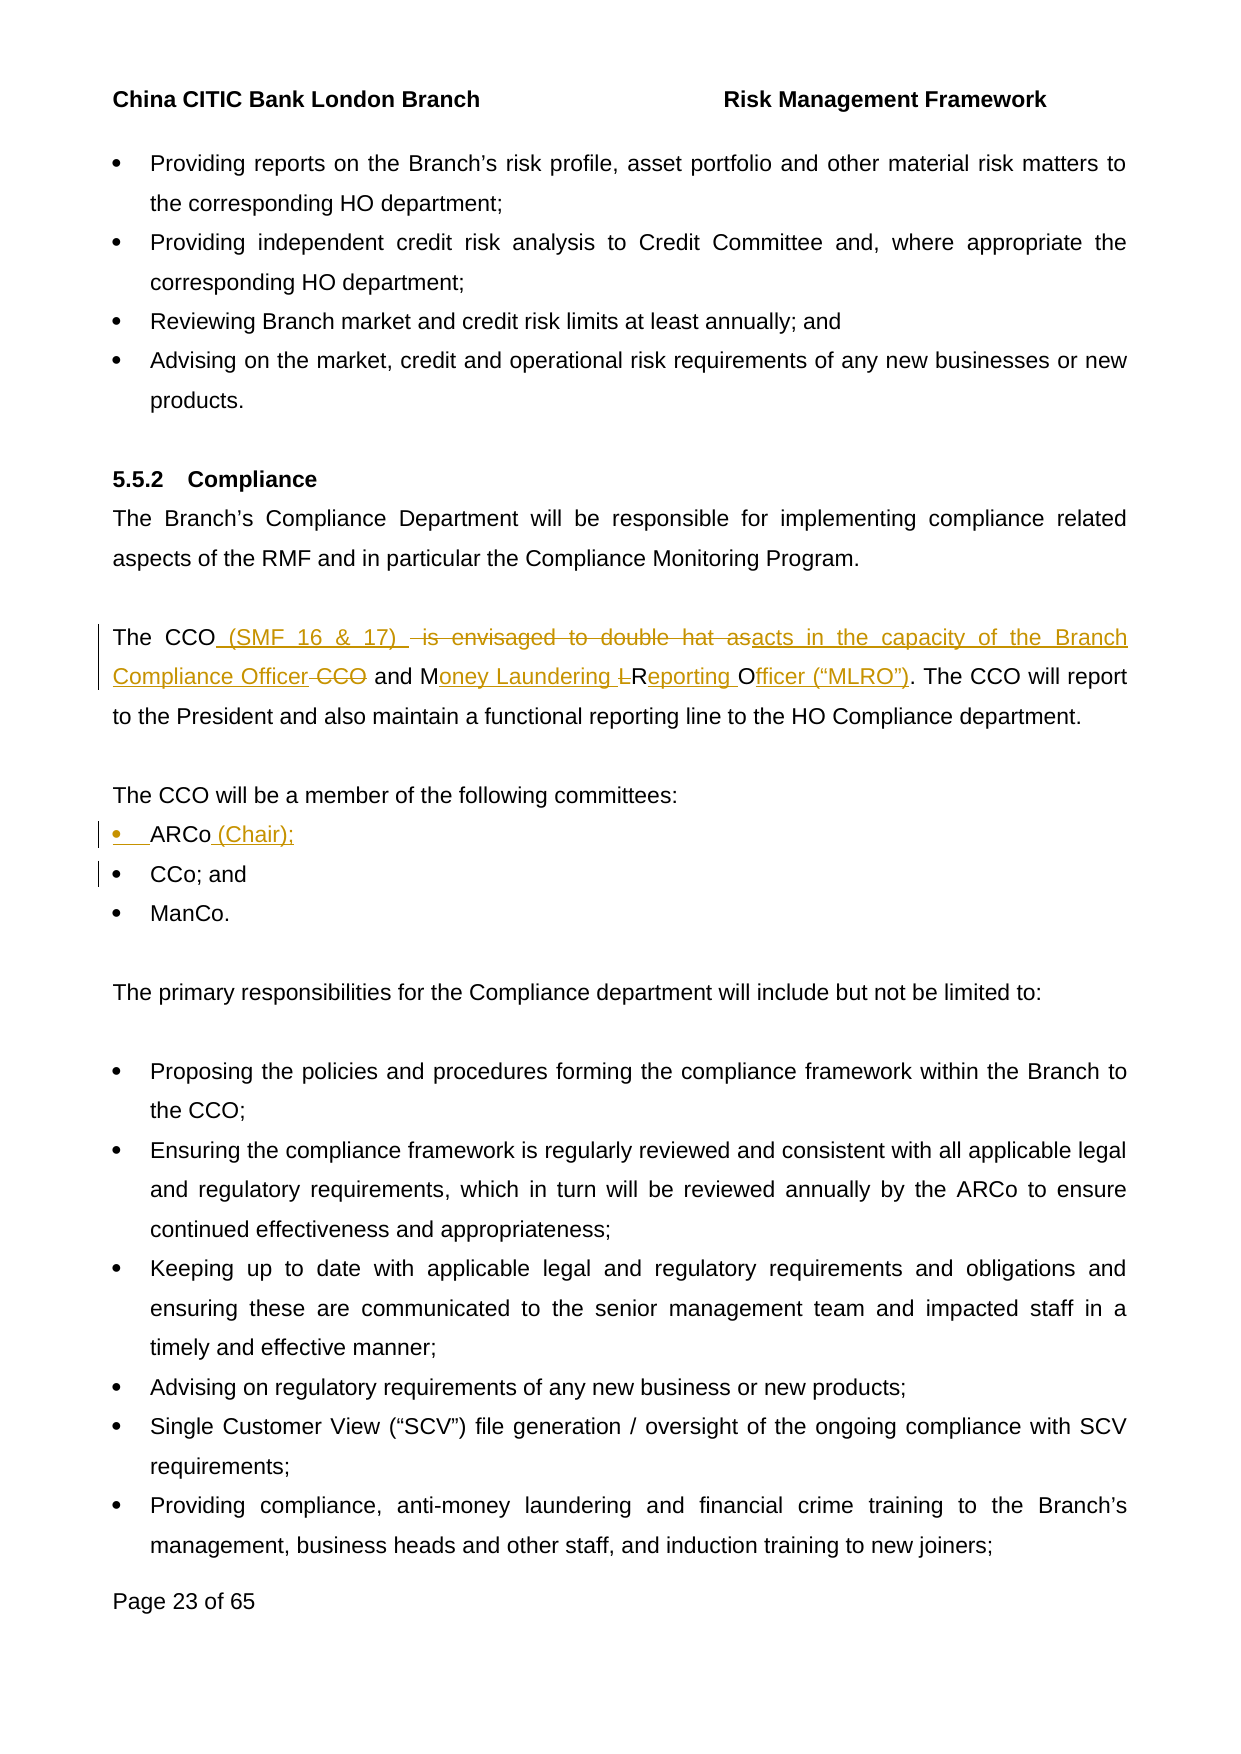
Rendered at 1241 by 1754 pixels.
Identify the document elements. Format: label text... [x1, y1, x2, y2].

text CCo; and [112, 861, 1128, 887]
text The CCO will be a member of the following committees: [112, 782, 1128, 808]
text Reviewing Branch market and credit risk limits at least annually; and [112, 308, 1128, 334]
text Proposing the policies and procedures forming the compliance framework within the Branch to the CCO; [112, 1058, 1128, 1124]
text Advising on regulatory requirements of any new business or new products; [112, 1374, 1128, 1400]
text Providing independent credit risk analysis to Credit Committee and, where appropriate the corresponding HO department; [112, 229, 1128, 295]
text Providing compliance, anti-money laundering and financial crime training to the Branch’s management, business heads and other staff, and induction training to new joiners; [112, 1492, 1128, 1558]
text The CCO and MRO. The CCO will report to the President and also maintain a functional reporting line to the HO Compliance department. [112, 624, 1128, 729]
text The Branch’s Compliance Department will be responsible for implementing compliance related aspects of the RMF and in particular the Compliance Monitoring Program. [112, 505, 1128, 571]
text Single Customer View (“SCV”) file generation / oversight of the ongoing compliance with SCV requirements; [112, 1413, 1128, 1479]
text The primary responsibilities for the Compliance department will include but not be limited to: [112, 979, 1128, 1005]
text Keeping up to date with applicable legal and regulatory requirements and obligations and ensuring these are communicated to the senior management team and impacted staff in a timely and effective manner; [112, 1255, 1128, 1361]
text ARCo [112, 821, 1128, 847]
subtitle Compliance [112, 466, 1128, 492]
text Ensuring the compliance framework is regularly reviewed and consistent with all applicable legal and regulatory requirements, which in turn will be reviewed annually by the ARCo to ensure continued effectiveness and appropriateness; [112, 1137, 1128, 1242]
text Providing reports on the Branch’s risk profile, asset portfolio and other material risk matters to the corresponding HO department; [112, 150, 1128, 216]
text ManCo. [112, 900, 1128, 926]
text Advising on the market, credit and operational risk requirements of any new businesses or new products. [112, 347, 1128, 413]
